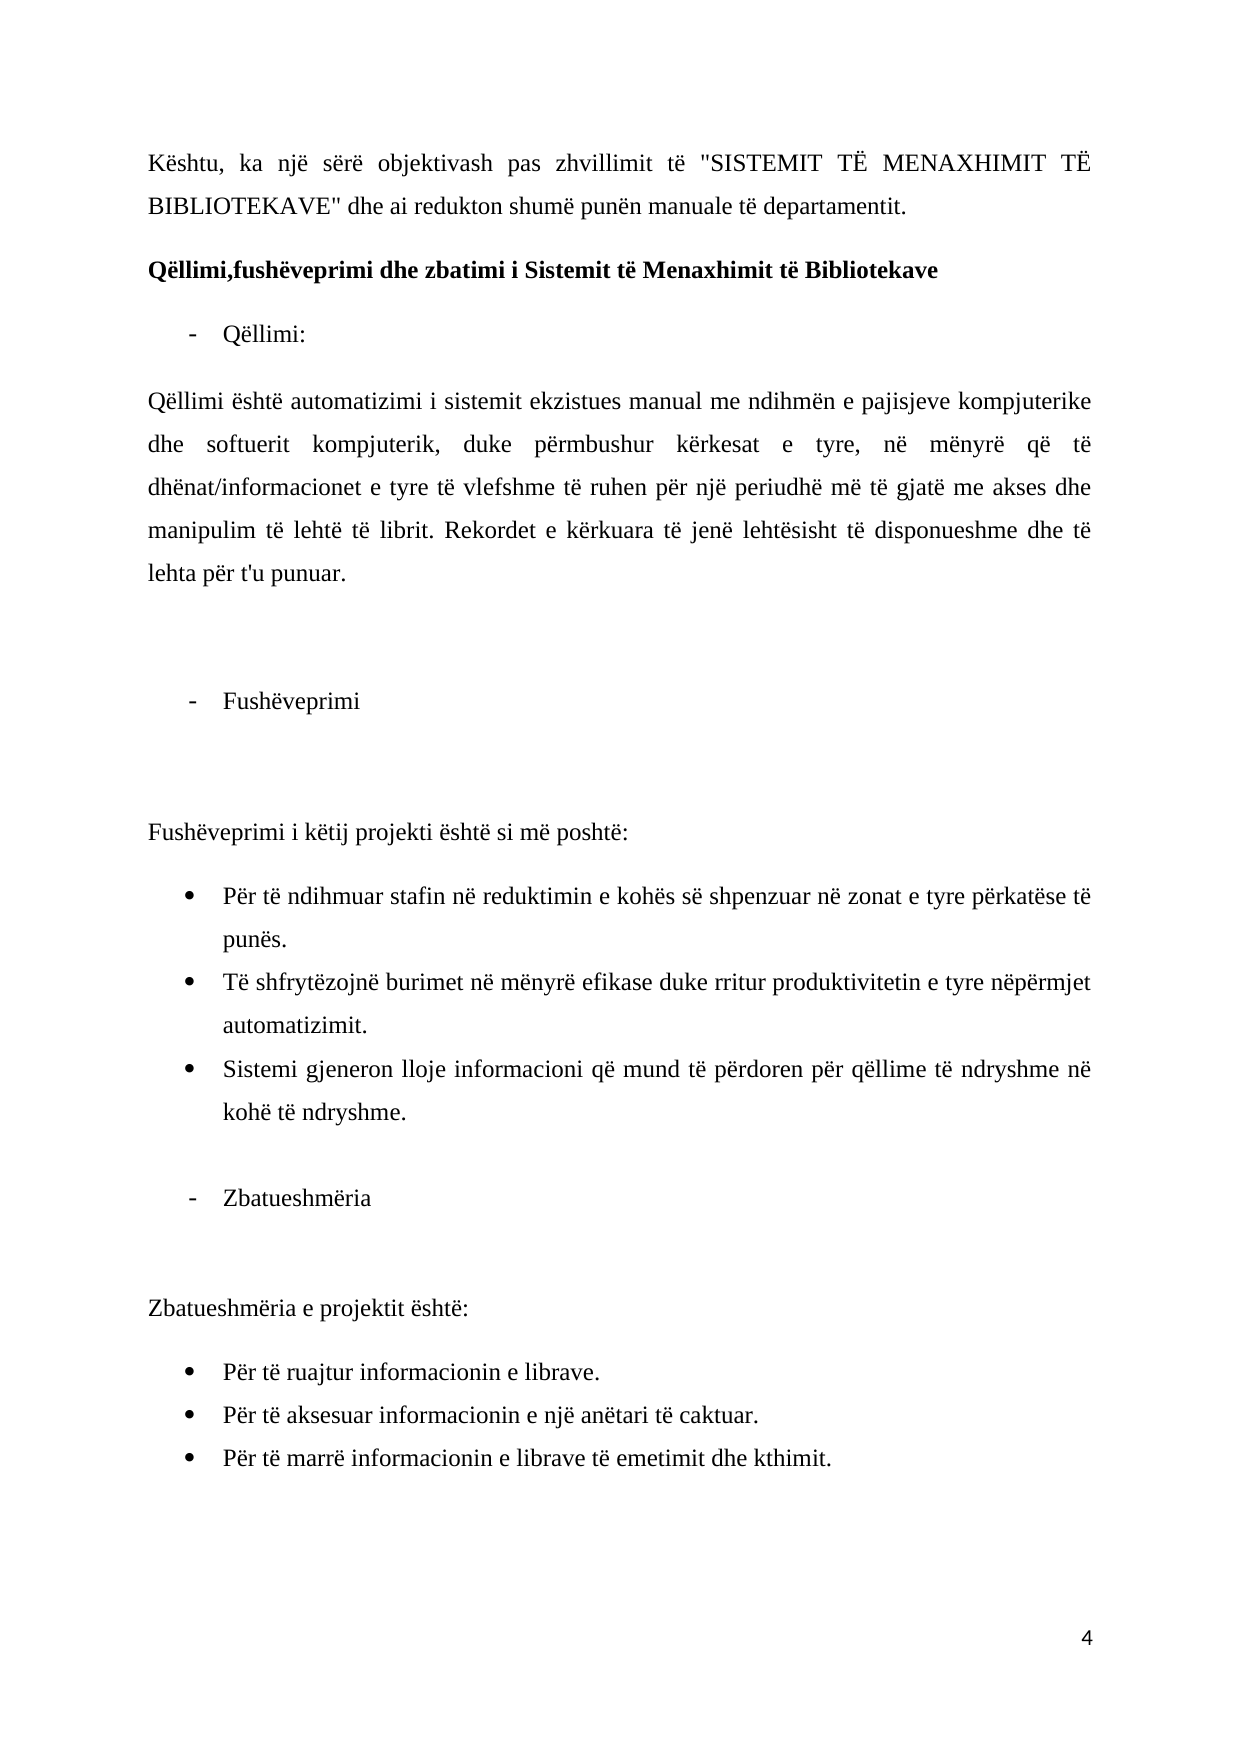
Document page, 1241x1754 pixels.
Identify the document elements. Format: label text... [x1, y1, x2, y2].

list Zbatueshmëria [185, 1183, 1092, 1214]
text Kështu, ka një sërë objektivash pas zhvillimit të "SISTEMIT TË MENAXHIMIT TË BIBLIOTEKAVE" dhe ai redukton shumë punën manuale të departamentit. [148, 148, 1092, 219]
list Për të aksesuar informacionin e një anëtari të caktuar. [185, 1400, 1092, 1429]
list Sistemi gjeneron lloje informacioni që mund të përdoren për qëllime të ndryshme në kohë të ndryshme. [185, 1054, 1092, 1126]
text Zbatueshmëria e projektit është: [148, 1293, 1092, 1322]
list Për të ndihmuar stafin në reduktimin e kohës së shpenzuar në zonat e tyre përkatëse të punës. [185, 881, 1092, 953]
text Fushëveprimi i këtij projekti është si më poshtë: [148, 817, 1092, 846]
list Për të ruajtur informacionin e librave. [185, 1357, 1092, 1386]
list Fushëveprimi [185, 686, 1092, 717]
list Qëllimi: [185, 319, 1092, 349]
list Për të marrë informacionin e librave të emetimit dhe kthimit. [185, 1443, 1092, 1472]
text Qëllimi,fushëveprimi dhe zbatimi i Sistemit të Menaxhimit të Bibliotekave [148, 255, 1092, 283]
list Të shfrytëzojnë burimet në mënyrë efikase duke rritur produktivitetin e tyre nëpërmjet automatizimit. [185, 967, 1092, 1039]
text Qëllimi është automatizimi i sistemit ekzistues manual me ndihmën e pajisjeve kompjuterike dhe softuerit kompjuterik, duke përmbushur kërkesat e tyre, në mënyrë që të dhënat/informacionet e tyre të vlefshme të ruhen për një periudhë më të gjatë me akses dhe manipulim të lehtë të librit. Rekordet e kërkuara të jenë lehtësisht të disponueshme dhe të lehta për t'u punuar. [148, 386, 1092, 587]
